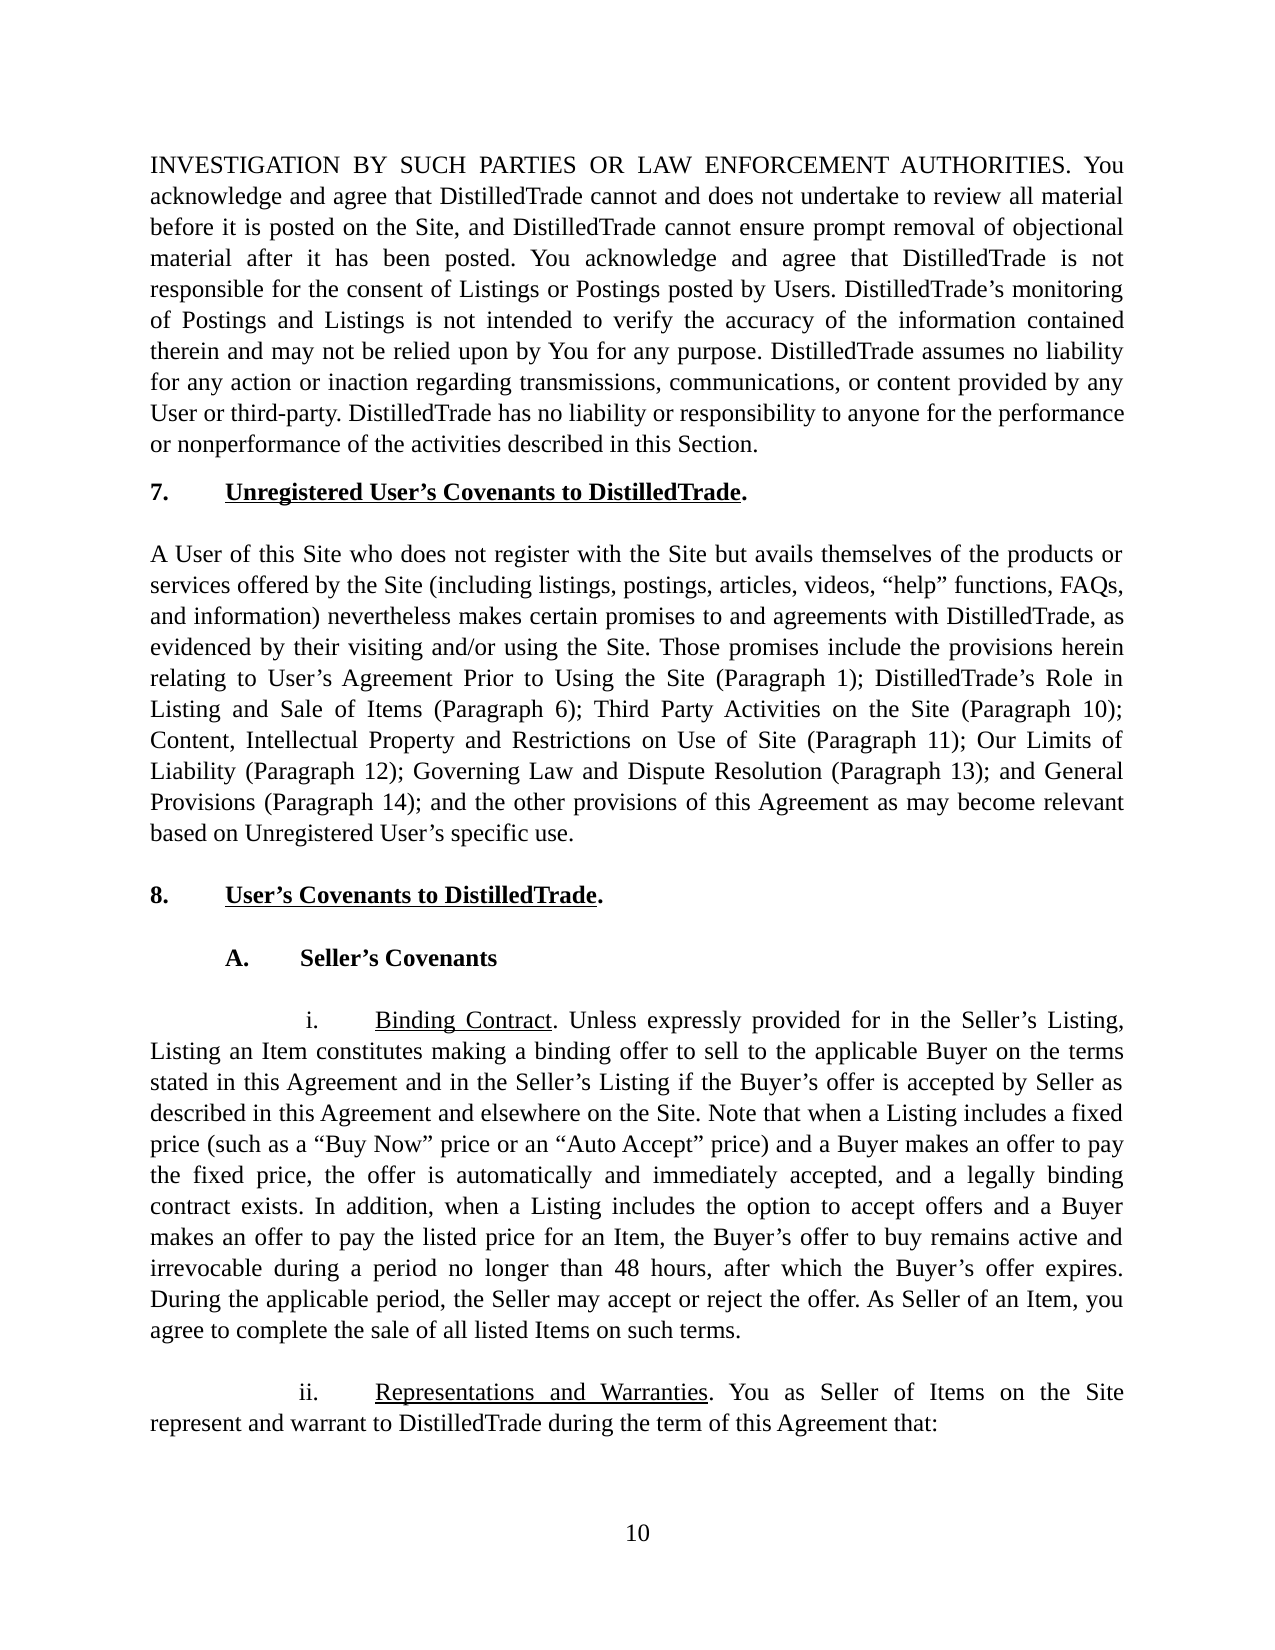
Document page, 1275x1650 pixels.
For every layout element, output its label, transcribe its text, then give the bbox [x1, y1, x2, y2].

list A User of this Site who does not register with the Site but avails themselves of the products or services offered by the Site (including listings, postings, articles, videos, “help” functions, FAQs, and information) nevertheless makes certain promises to and agreements with DistilledTrade, as evidenced by their visiting and/or using the Site. Those promises include the provisions herein relating to User’s Agreement Prior to Using the Site (Paragraph 1); DistilledTrade’s Role in Listing and Sale of Items (Paragraph 6); Third Party Activities on the Site (Paragraph 10); Content, Intellectual Property and Restrictions on Use of Site (Paragraph 11); Our Limits of Liability (Paragraph 12); Governing Law and Dispute Resolution (Paragraph 13); and General Provisions (Paragraph 14); and the other provisions of this Agreement as may become relevant based on Unregistered User’s specific use. [150, 539, 1125, 847]
list Unregistered User’s Covenants to DistilledTrade. [150, 477, 1125, 506]
list Binding Contract. Unless expressly provided for in the Seller’s Listing, Listing an Item constitutes making a binding offer to sell to the applicable Buyer on the terms stated in this Agreement and in the Seller’s Listing if the Buyer’s offer is accepted by Seller as described in this Agreement and elsewhere on the Site. Note that when a Listing includes a fixed price (such as a “Buy Now” price or an “Auto Accept” price) and a Buyer makes an offer to pay the fixed price, the offer is automatically and immediately accepted, and a legally binding contract exists. In addition, when a Listing includes the option to accept offers and a Buyer makes an offer to pay the listed price for an Item, the Buyer’s offer to buy remains active and irrevocable during a period no longer than 48 hours, after which the Buyer’s offer expires. During the applicable period, the Seller may accept or reject the offer. As Seller of an Item, you agree to complete the sale of all listed Items on such terms. [150, 1005, 1125, 1344]
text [150, 150, 1125, 458]
list User’s Covenants to DistilledTrade. [150, 881, 1125, 909]
list Seller’s Covenants [150, 943, 1125, 971]
list Representations and Warranties. You as Seller of Items on the Site represent and warrant to DistilledTrade during the term of this Agreement that: [150, 1377, 1125, 1437]
